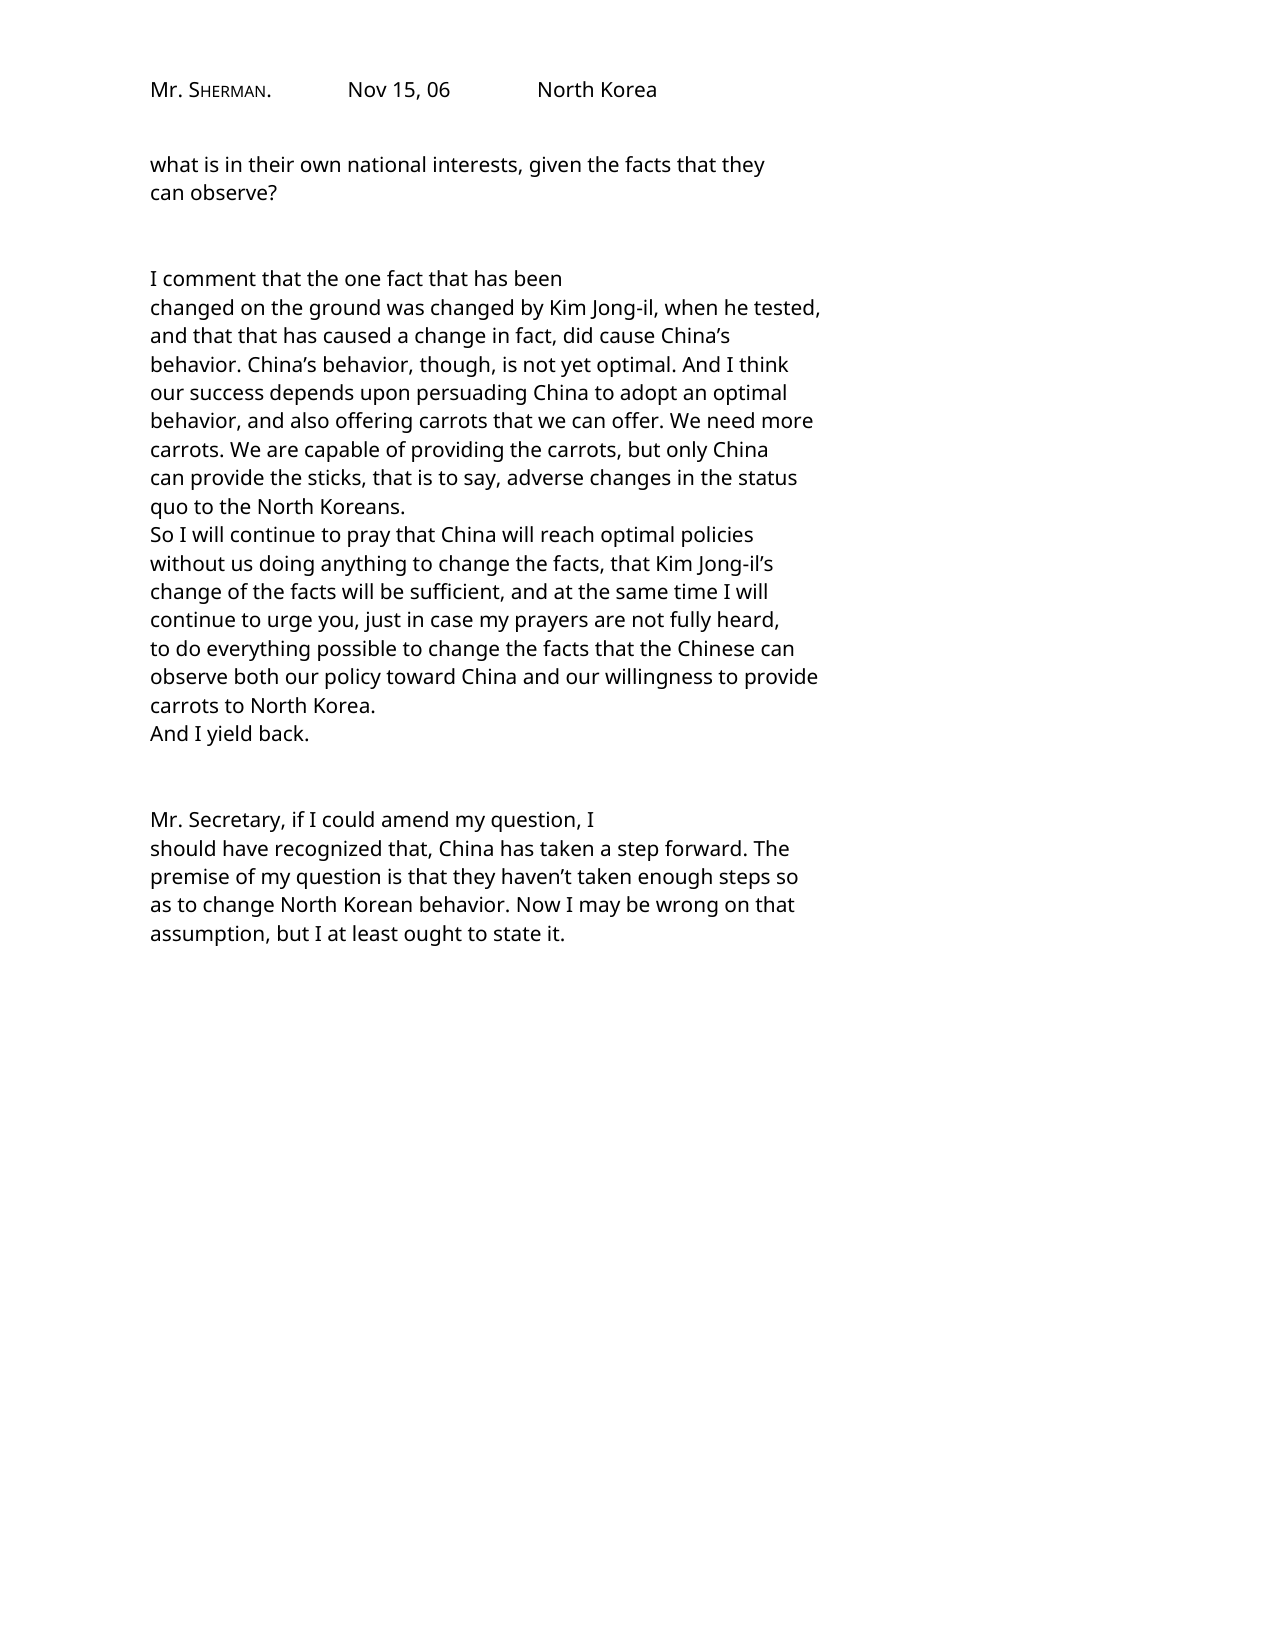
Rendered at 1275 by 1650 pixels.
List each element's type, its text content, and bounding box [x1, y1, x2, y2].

text changed on the ground was changed by Kim Jong-il, when he tested, [150, 293, 1125, 321]
text to do everything possible to change the facts that the Chinese can [150, 634, 1125, 662]
text behavior. China’s behavior, though, is not yet optimal. And I think [150, 350, 1125, 378]
text I comment that the one fact that has been [150, 264, 1125, 293]
text quo to the North Koreans. [150, 492, 1125, 520]
text Mr. Secretary, if I could amend my question, I [150, 805, 1125, 834]
text premise of my question is that they haven’t taken enough steps so [150, 862, 1125, 891]
text assumption, but I at least ought to state it. [150, 919, 1125, 947]
text So I will continue to pray that China will reach optimal policies [150, 520, 1125, 549]
text should have recognized that, China has taken a step forward. The [150, 834, 1125, 862]
text And I yield back. [150, 719, 1125, 748]
text without us doing anything to change the facts, that Kim Jong-il’s [150, 549, 1125, 577]
text can observe? [150, 178, 1125, 207]
text carrots to North Korea. [150, 691, 1125, 719]
text and that that has caused a change in fact, did cause China’s [150, 321, 1125, 350]
text carrots. We are capable of providing the carrots, but only China [150, 435, 1125, 463]
text what is in their own national interests, given the facts that they [150, 150, 1125, 178]
text behavior, and also offering carrots that we can offer. We need more [150, 407, 1125, 435]
text observe both our policy toward China and our willingness to provide [150, 662, 1125, 691]
text change of the facts will be sufficient, and at the same time I will [150, 577, 1125, 606]
text as to change North Korean behavior. Now I may be wrong on that [150, 891, 1125, 919]
text continue to urge you, just in case my prayers are not fully heard, [150, 606, 1125, 634]
text our success depends upon persuading China to adopt an optimal [150, 378, 1125, 407]
text can provide the sticks, that is to say, adverse changes in the status [150, 463, 1125, 492]
